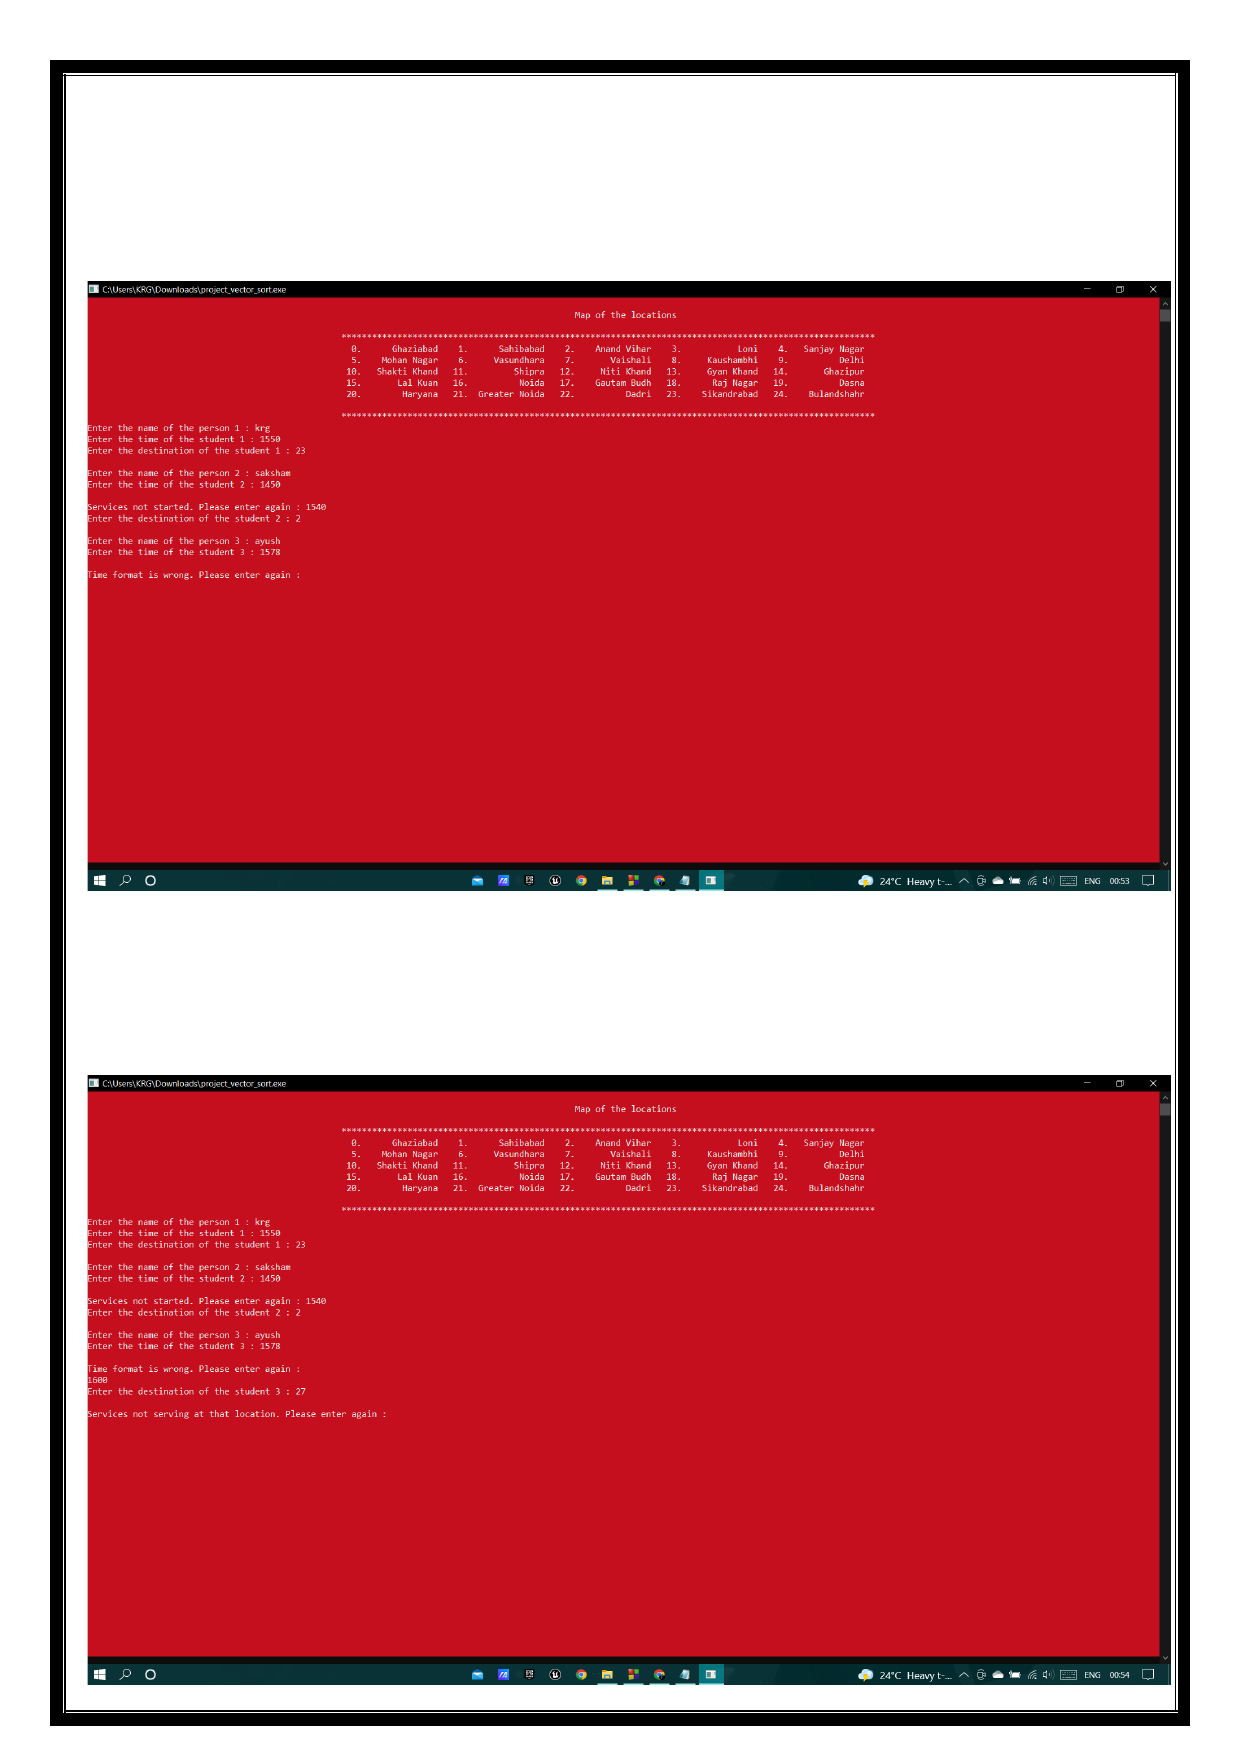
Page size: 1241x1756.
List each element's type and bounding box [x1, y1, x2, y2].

picture [87, 281, 1171, 891]
picture [87, 1075, 1171, 1685]
